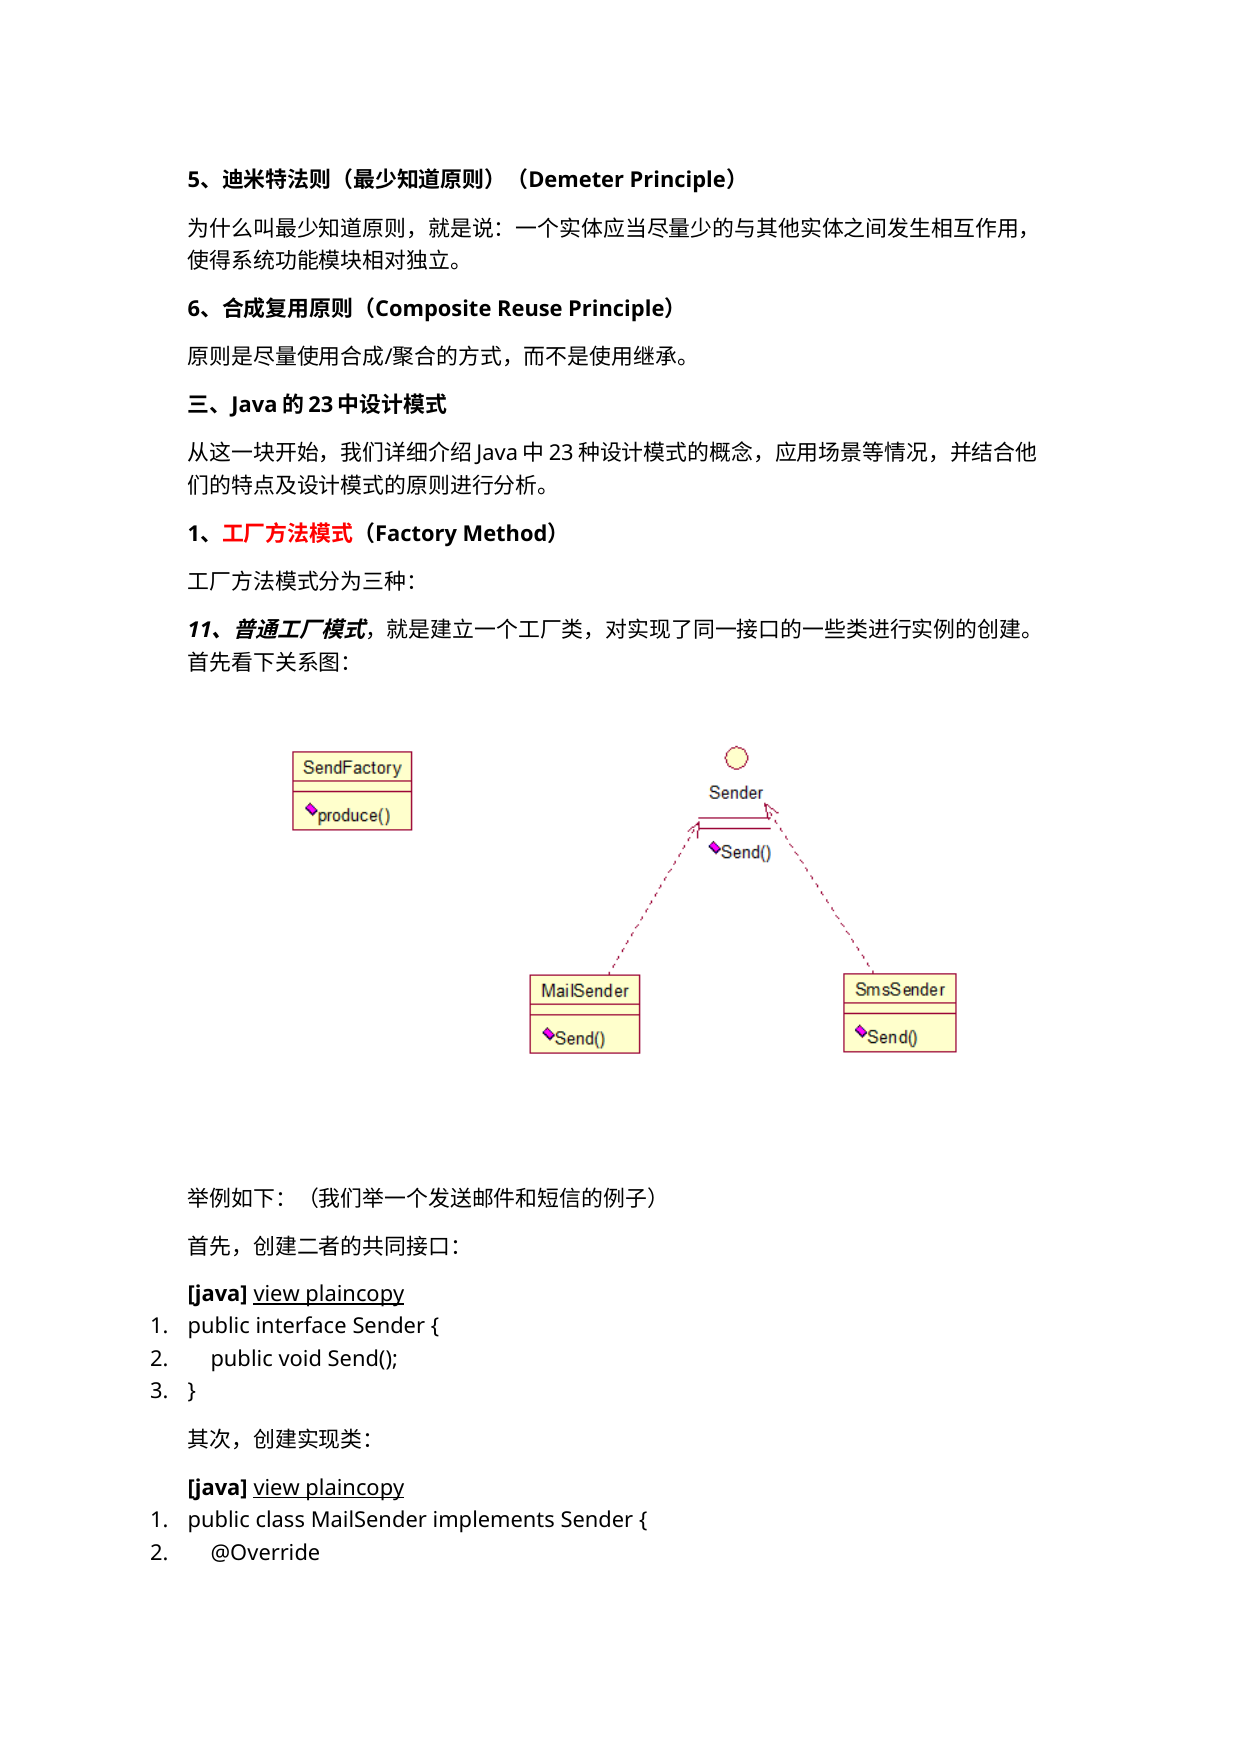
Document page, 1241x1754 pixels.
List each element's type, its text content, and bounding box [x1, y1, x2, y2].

text 5、迪米特法则（最少知道原则）（Demeter Principle） [187, 162, 1053, 194]
text 1、工厂方法模式（Factory Method） [187, 516, 1053, 548]
text 为什么叫最少知道原则，就是说：一个实体应当尽量少的与其他实体之间发生相互作用，使得系统功能模块相对独立。 [187, 210, 1053, 275]
text 举例如下：（我们举一个发送邮件和短信的例子） [187, 1180, 1053, 1213]
text [java] view plaincopy [187, 1470, 1053, 1503]
list public class MailSender implements Sender { [150, 1503, 1053, 1535]
text 6、合成复用原则（Composite Reuse Principle） [187, 291, 1053, 323]
text 11、普通工厂模式，就是建立一个工厂类，对实现了同一接口的一些类进行实例的创建。首先看下关系图： [187, 612, 1053, 677]
text 三、Java的23中设计模式 [187, 387, 1053, 419]
text 原则是尽量使用合成/聚合的方式，而不是使用继承。 [187, 339, 1053, 371]
picture [187, 688, 1053, 1153]
text 从这一块开始，我们详细介绍Java中23种设计模式的概念，应用场景等情况，并结合他们的特点及设计模式的原则进行分析。 [187, 435, 1053, 500]
text 首先，创建二者的共同接口： [187, 1228, 1053, 1261]
list } [150, 1374, 1053, 1406]
list public void Send(); [150, 1341, 1053, 1374]
text [java] view plaincopy [187, 1276, 1053, 1309]
text 其次，创建实现类： [187, 1422, 1053, 1454]
list public interface Sender { [150, 1309, 1053, 1341]
text 工厂方法模式分为三种： [187, 564, 1053, 596]
list @Override [150, 1535, 1053, 1568]
